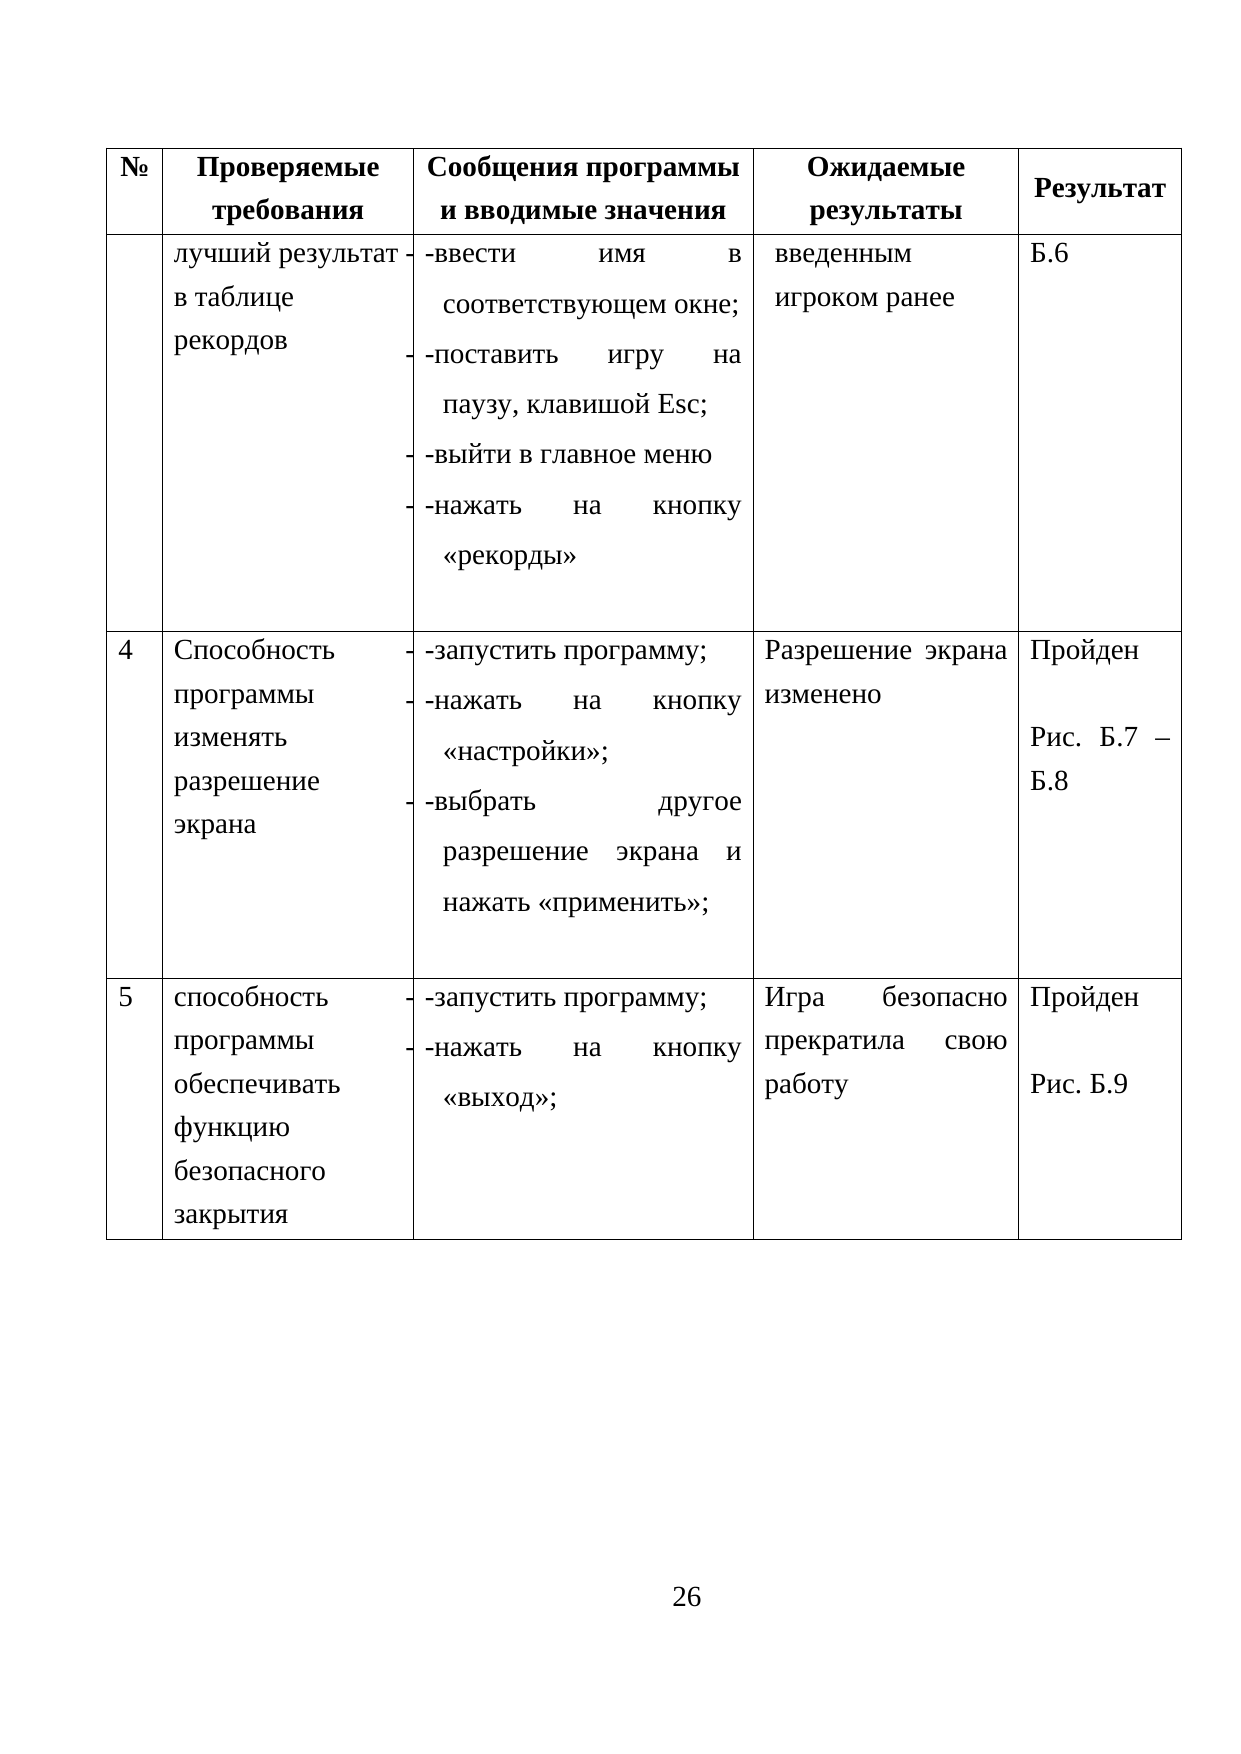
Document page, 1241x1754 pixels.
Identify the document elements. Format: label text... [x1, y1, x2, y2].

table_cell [754, 235, 1018, 631]
table_cell Разрешение экрана изменено [754, 632, 1018, 978]
table_cell Пройден Рис. Б.7 – Б.8 [1019, 632, 1181, 978]
table_cell -запустить программу; -нажать на кнопку «настройки»; -выбрать другое разрешение экрана и нажать «применить»; [414, 632, 753, 978]
table_cell Способность программы изменять разрешение экрана [163, 632, 413, 978]
table_cell Игра безопасно прекратила свою работу [754, 979, 1018, 1238]
table_cell -запустить программу; -нажать на кнопку «выход»; [414, 979, 753, 1238]
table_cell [163, 235, 413, 631]
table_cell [414, 235, 753, 631]
table_cell 3 [107, 235, 162, 631]
table_header Ожидаемые результаты [754, 149, 1018, 234]
table_header Проверяемые требования [163, 149, 413, 234]
table_header Сообщения программы и вводимые значения [414, 149, 753, 234]
table_cell 5 [107, 979, 162, 1238]
table_cell способность программы обеспечивать функцию безопасного закрытия [163, 979, 413, 1238]
table_header Результат [1019, 149, 1181, 234]
table_cell 4 [107, 632, 162, 978]
table_cell Пройден Рис. Б.4 – Б.6 [1019, 235, 1181, 631]
table_cell Пройден Рис. Б.9 [1019, 979, 1181, 1238]
table_header № [107, 149, 162, 234]
